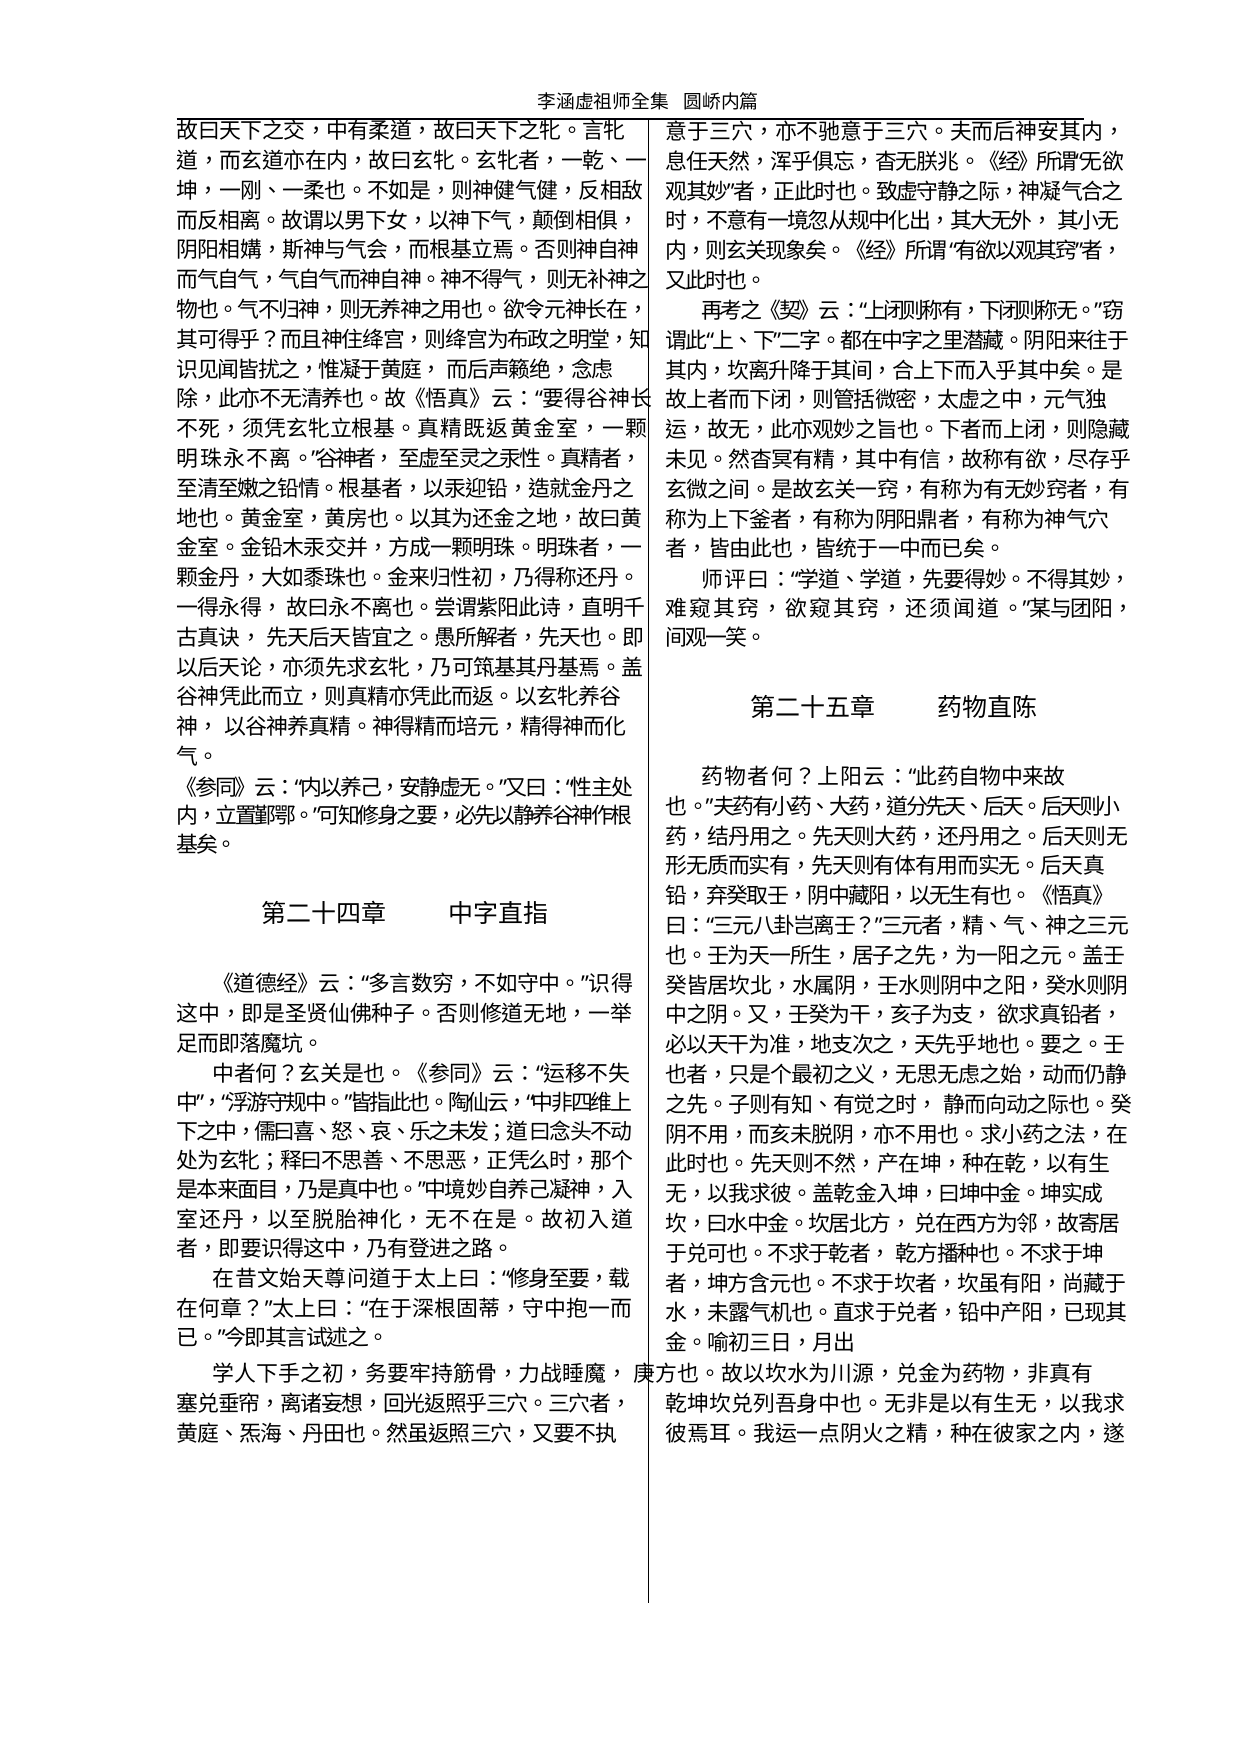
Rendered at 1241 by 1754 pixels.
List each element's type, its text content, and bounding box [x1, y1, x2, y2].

text 《参同》云：“内以养己，安静虚无。”又曰：“性主处内，立置鄞鄂。”可知修身之要，必先以静养谷神作根基矣。 [175, 772, 633, 859]
text 学人下手之初，务要牢持筋骨，力战睡魔， 庚方也。故以坎水为川源，兑金为药物，非真有 [212, 1357, 1146, 1388]
subtitle 第二十四章 中字直指 [261, 896, 653, 930]
text 乾坤坎兑列吾身中也。无非是以有生无，以我求彼焉耳。我运一点阴火之精，种在彼家之内，遂 [665, 1388, 1127, 1448]
text 塞兑垂帘，离诸妄想，回光返照乎三穴。三穴者， 黄庭、炁海、丹田也。然虽返照三穴，又要不执 [177, 1388, 644, 1448]
subtitle 第二十五章 药物直陈 [750, 690, 1146, 724]
text 故曰天下之交，中有柔道，故曰天下之牝。言牝道，而玄道亦在内，故曰玄牝。玄牝者，一乾、一坤，一刚、一柔也。不如是，则神健气健，反相敌而反相离。故谓以男下女，以神下气，颠倒相俱，阴阳相媾，斯神与气会，而根基立焉。否则神自神而气自气，气自气而神自神。神不得气， 则无补神之物也。气不归神，则无养神之用也。欲令元神长在，其可得乎？而且神住绛宫，则绛宫为布政之明堂，知识见闻皆扰之，惟凝于黄庭， 而后声籁绝，念虑除，此亦不无清养也。故《悟真》云：“要得谷神长不死，须凭玄牝立根基。真精既返黄金室，一颗明珠永不离。”谷神者， 至虚至灵之汞性。真精者，至清至嫩之铅情。根基者，以汞迎铅，造就金丹之地也。黄金室，黄房也。以其为还金之地，故曰黄金室。金铅木汞交并，方成一颗明珠。明珠者，一颗金丹，大如黍珠也。金来归性初，乃得称还丹。一得永得， 故曰永不离也。尝谓紫阳此诗，直明千古真诀， 先天后天皆宜之。愚所解者，先天也。即以后天论，亦须先求玄牝，乃可筑基其丹基焉。盖谷神凭此而立，则真精亦凭此而返。以玄牝养谷神， 以谷神养真精。神得精而培元，精得神而化气。 [177, 115, 653, 771]
text 中者何？玄关是也。《参同》云：“运移不失中”，“浮游守规中。”皆指此也。陶仙云，“中非四维上下之中，儒曰喜、怒、哀、乐之未发；道曰念头不动处为玄牝；释曰不思善、不思恶，正凭么时，那个是本来面目，乃是真中也。”中境妙自养己凝神，入室还丹，以至脱胎神化，无不在是。故初入道者，即要识得这中，乃有登进之路。 [177, 1058, 633, 1263]
text 在昔文始天尊问道于太上曰：“修身至要，载在何章？”太上曰：“在于深根固蒂，守中抱一而已。”今即其言试述之。 [177, 1263, 633, 1352]
text 师评曰：“学道、学道，先要得妙。不得其妙，难窥其窍，欲窥其窍，还须闻道。”某与团阳， 间观一笑。 [665, 564, 1134, 652]
text 再考之《契》云：“上闭则称有，下闭则称无。”窃谓此“上、下”二字。都在中字之里潜藏。阴阳来往于其内，坎离升降于其间，合上下而入乎其中矣。是故上者而下闭，则管括微密，太虚之中，元气独运，故无，此亦观妙之旨也。下者而上闭，则隐藏未见。然杳冥有精，其中有信，故称有欲，尽存乎玄微之间。是故玄关一窍，有称为有无妙窍者，有称为上下釜者，有称为阴阳鼎者，有称为神气穴者，皆由此也，皆统于一中而已矣。 [665, 295, 1133, 563]
text 《道德经》云：“多言数穷，不如守中。”识得这中，即是圣贤仙佛种子。否则修道无地，一举足而即落魔坑。 [177, 968, 633, 1058]
text 意于三穴，亦不驰意于三穴。夫而后神安其内， 息任天然，浑乎俱忘，杳无朕兆。《经》所谓“无欲观其妙”者，正此时也。致虚守静之际，神凝气合之时，不意有一境忽从规中化出，其大无外， 其小无内，则玄关现象矣。《经》所谓 “有欲以观其窍”者，又此时也。 [665, 116, 1133, 295]
text 药物者何？上阳云：“此药自物中来故也。”夫药有小药、大药，道分先天、后天。后天则小药，结丹用之。先天则大药，还丹用之。后天则无形无质而实有，先天则有体有用而实无。后天真铅，弃癸取壬，阴中藏阳，以无生有也。《悟真》曰：“三元八卦岂离壬？”三元者，精、气、神之三元也。壬为天一所生，居子之先，为一阳之元。盖壬癸皆居坎北，水属阴，壬水则阴中之阳，癸水则阴中之阴。又，壬癸为干，亥子为支， 欲求真铅者，必以天干为准，地支次之，天先乎地也。要之。壬也者，只是个最初之义，无思无虑之始，动而仍静之先。子则有知、有觉之时， 静而向动之际也。癸阴不用，而亥未脱阴，亦不用也。求小药之法，在此时也。先天则不然，产在坤，种在乾，以有生无，以我求彼。盖乾金入坤，曰坤中金。坤实成坎，曰水中金。坎居北方， 兑在西方为邻，故寄居于兑可也。不求于乾者， 乾方播种也。不求于坤者，坤方含元也。不求于坎者，坎虽有阳，尚藏于水，未露气机也。直求于兑者，铅中产阳，已现其金。喻初三日，月出 [665, 761, 1133, 1357]
